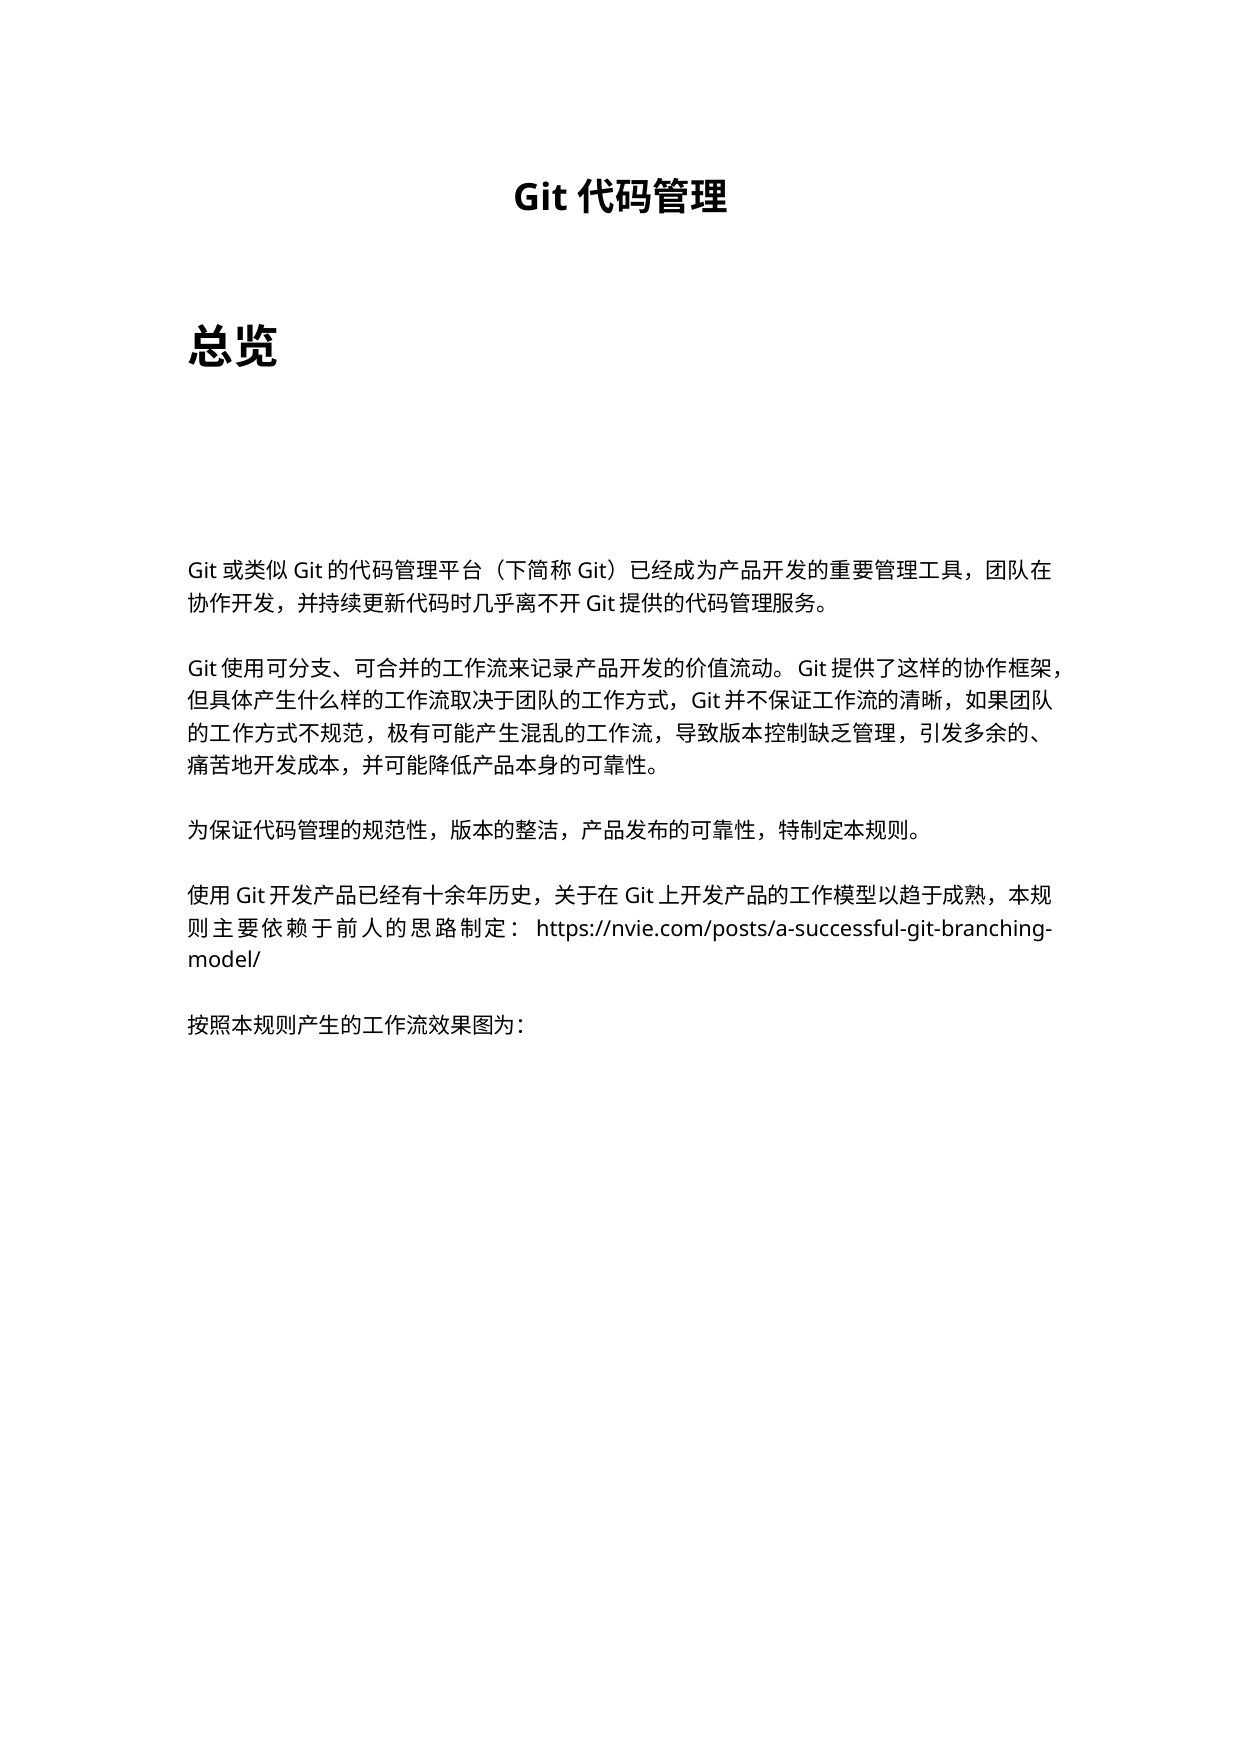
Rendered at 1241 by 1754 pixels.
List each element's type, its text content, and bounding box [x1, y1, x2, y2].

text 为保证代码管理的规范性，版本的整洁，产品发布的可靠性，特制定本规则。 [187, 813, 1053, 845]
text Git使用可分支、可合并的工作流来记录产品开发的价值流动。Git提供了这样的协作框架，但具体产生什么样的工作流取决于团队的工作方式，Git并不保证工作流的清晰，如果团队的工作方式不规范，极有可能产生混乱的工作流，导致版本控制缺乏管理，引发多余的、痛苦地开发成本，并可能降低产品本身的可靠性。 [187, 650, 1053, 780]
text Git或类似Git的代码管理平台（下简称Git）已经成为产品开发的重要管理工具，团队在协作开发，并持续更新代码时几乎离不开Git提供的代码管理服务。 [187, 553, 1053, 618]
text 使用Git开发产品已经有十余年历史，关于在Git上开发产品的工作模型以趋于成熟，本规则主要依赖于前人的思路制定：https://nvie.com/posts/a-successful-git-branching-model/ [187, 878, 1053, 975]
subtitle 总览 [187, 295, 1053, 392]
text Git 代码管理 [187, 162, 1053, 227]
text 按照本规则产生的工作流效果图为： [187, 1008, 1053, 1040]
